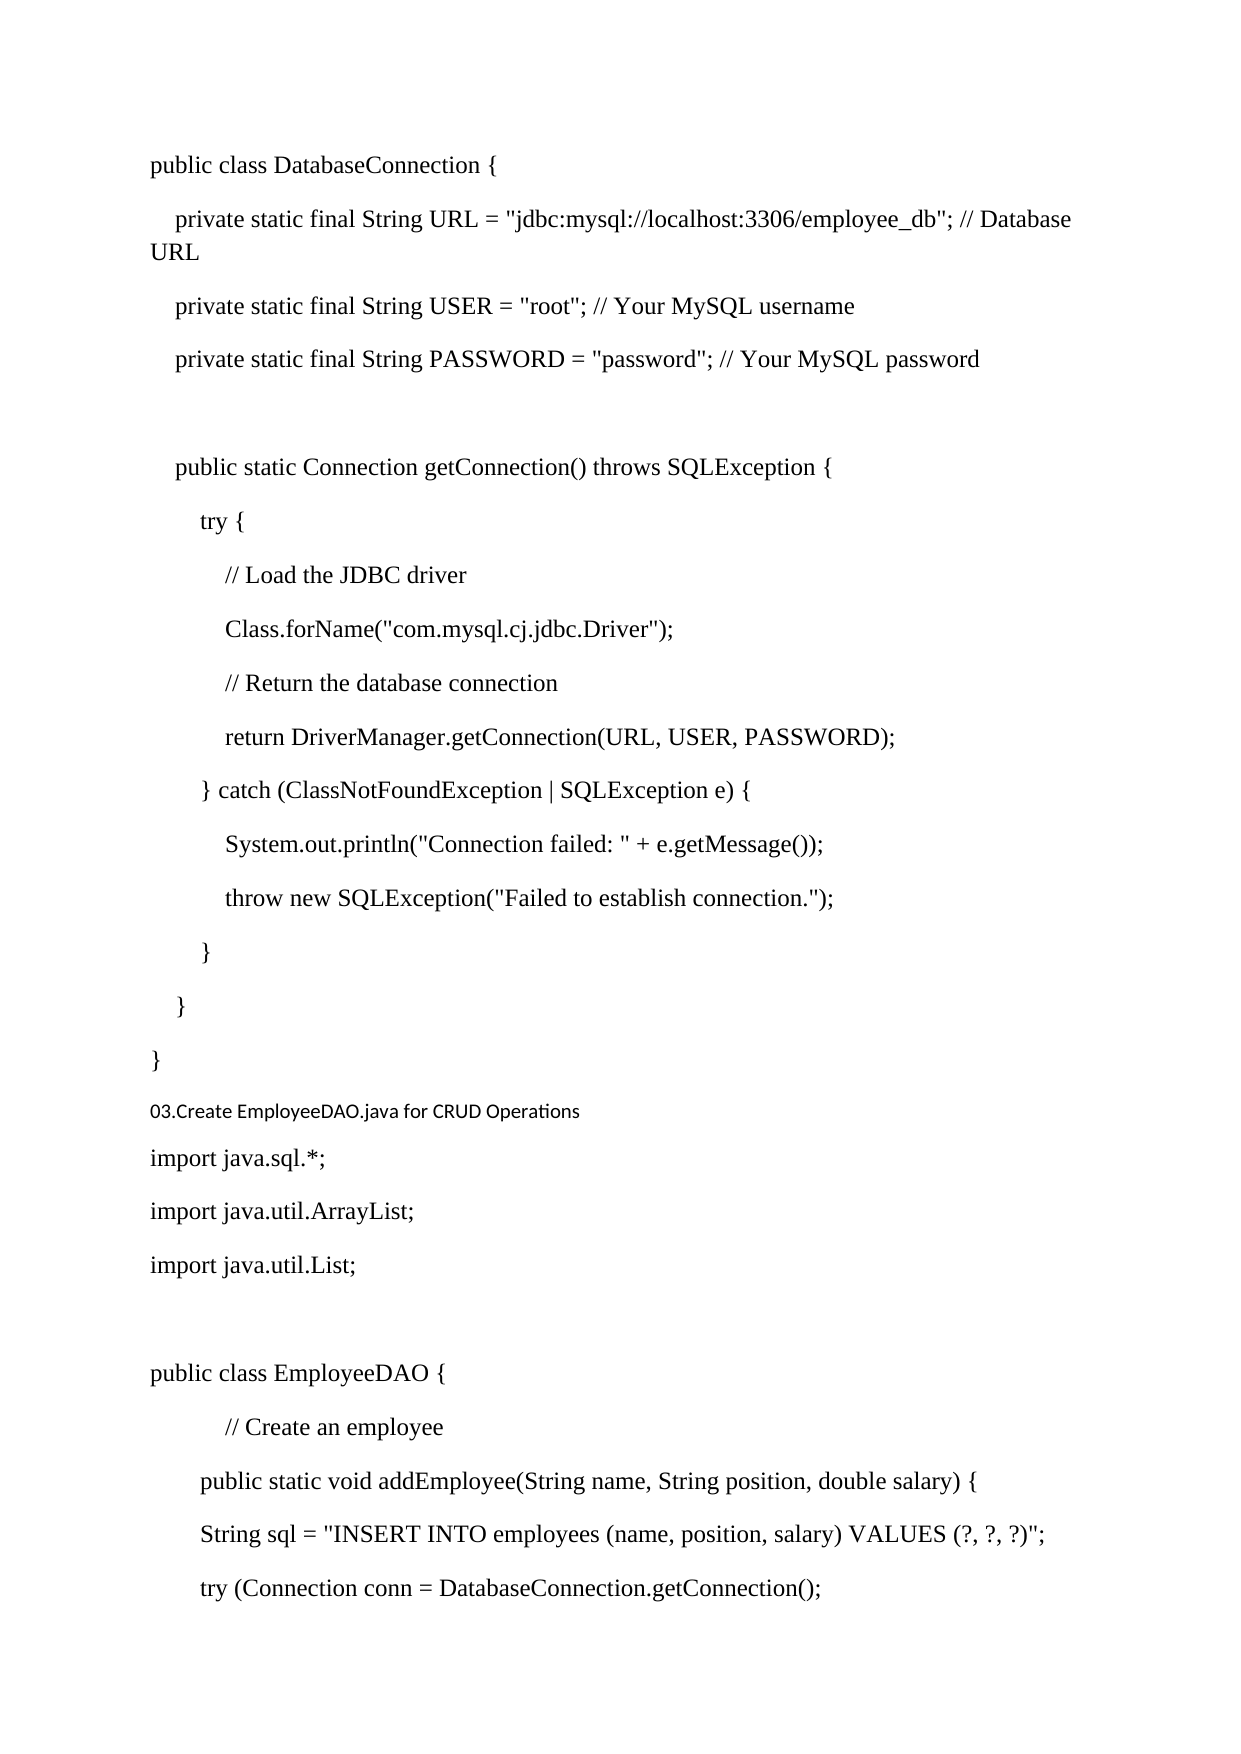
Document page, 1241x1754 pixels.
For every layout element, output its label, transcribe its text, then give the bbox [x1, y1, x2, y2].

text import java.sql.*; [150, 1143, 1090, 1171]
text public class EmployeeDAO { [150, 1358, 1090, 1387]
text return DriverManager.getConnection(URL, USER, PASSWORD); [150, 722, 1090, 750]
text // Create an employee [150, 1412, 1090, 1441]
text import java.util.ArrayList; [150, 1196, 1090, 1225]
text } [150, 937, 1090, 966]
text System.out.println("Connection failed: " + e.getMessage()); [150, 829, 1090, 858]
text } catch (ClassNotFoundException | SQLException e) { [150, 775, 1090, 804]
text throw new SQLException("Failed to establish connection."); [150, 883, 1090, 912]
text public class DatabaseConnection { [150, 150, 1090, 179]
text private static final String PASSWORD = "password"; // Your MySQL password [150, 344, 1090, 373]
text Class.forName("com.mysql.cj.jdbc.Driver"); [150, 614, 1090, 643]
text public static Connection getConnection() throws SQLException { [150, 452, 1090, 481]
text public static void addEmployee(String name, String position, double salary) { [150, 1466, 1090, 1494]
text // Return the database connection [150, 668, 1090, 696]
text private static final String USER = "root"; // Your MySQL username [150, 291, 1090, 319]
text } [150, 1045, 1090, 1073]
text 03.Create EmployeeDAO.java for CRUD Operations [150, 1098, 1090, 1124]
text import java.util.List; [150, 1250, 1090, 1279]
text // Load the JDBC driver [150, 560, 1090, 589]
text try (Connection conn = DatabaseConnection.getConnection(); [150, 1573, 1090, 1602]
text String sql = "INSERT INTO employees (name, position, salary) VALUES (?, ?, ?)"; [150, 1519, 1090, 1548]
text private static final String URL = "jdbc:mysql://localhost:3306/employee_db"; // Database URL [150, 204, 1090, 266]
text try { [150, 506, 1090, 535]
text } [150, 991, 1090, 1019]
